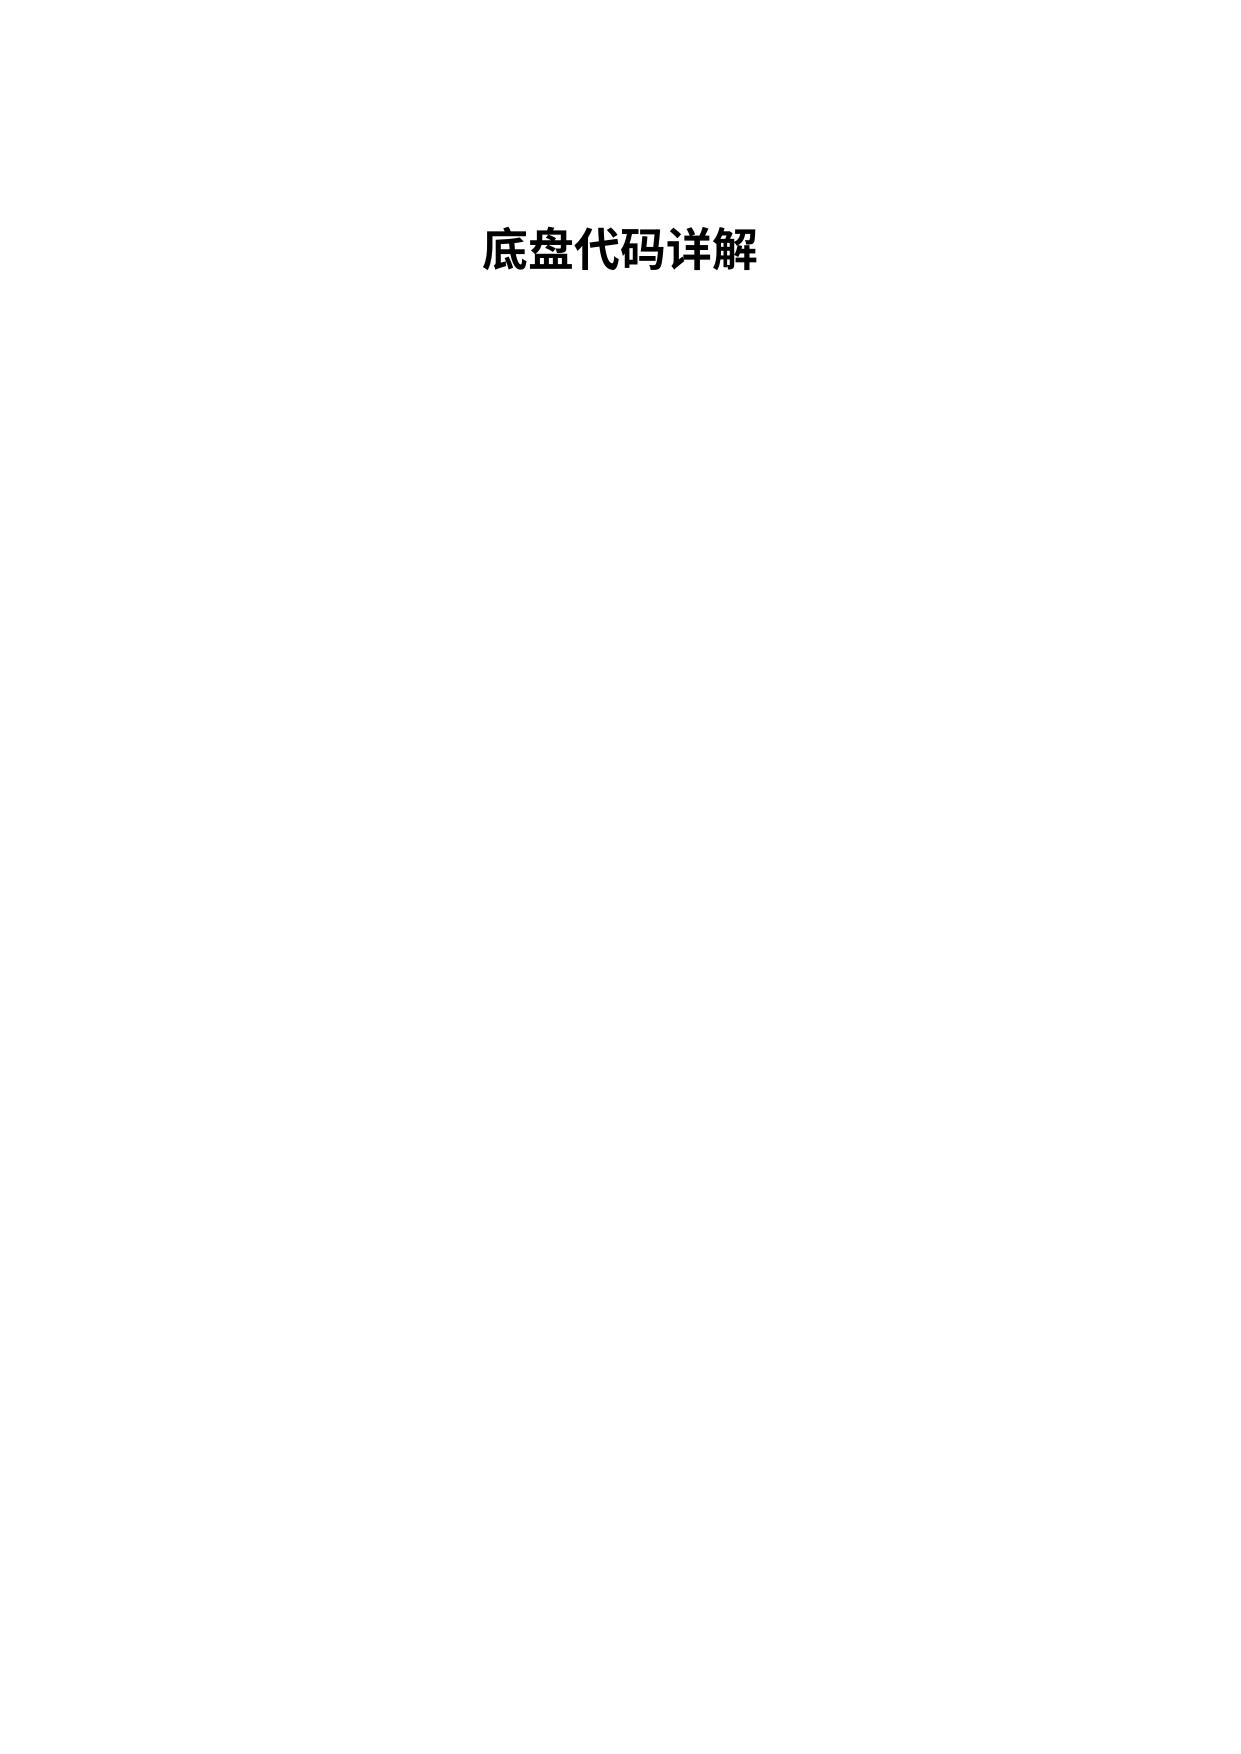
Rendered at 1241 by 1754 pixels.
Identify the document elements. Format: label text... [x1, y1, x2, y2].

subtitle 底盘代码详解 [187, 197, 1053, 295]
